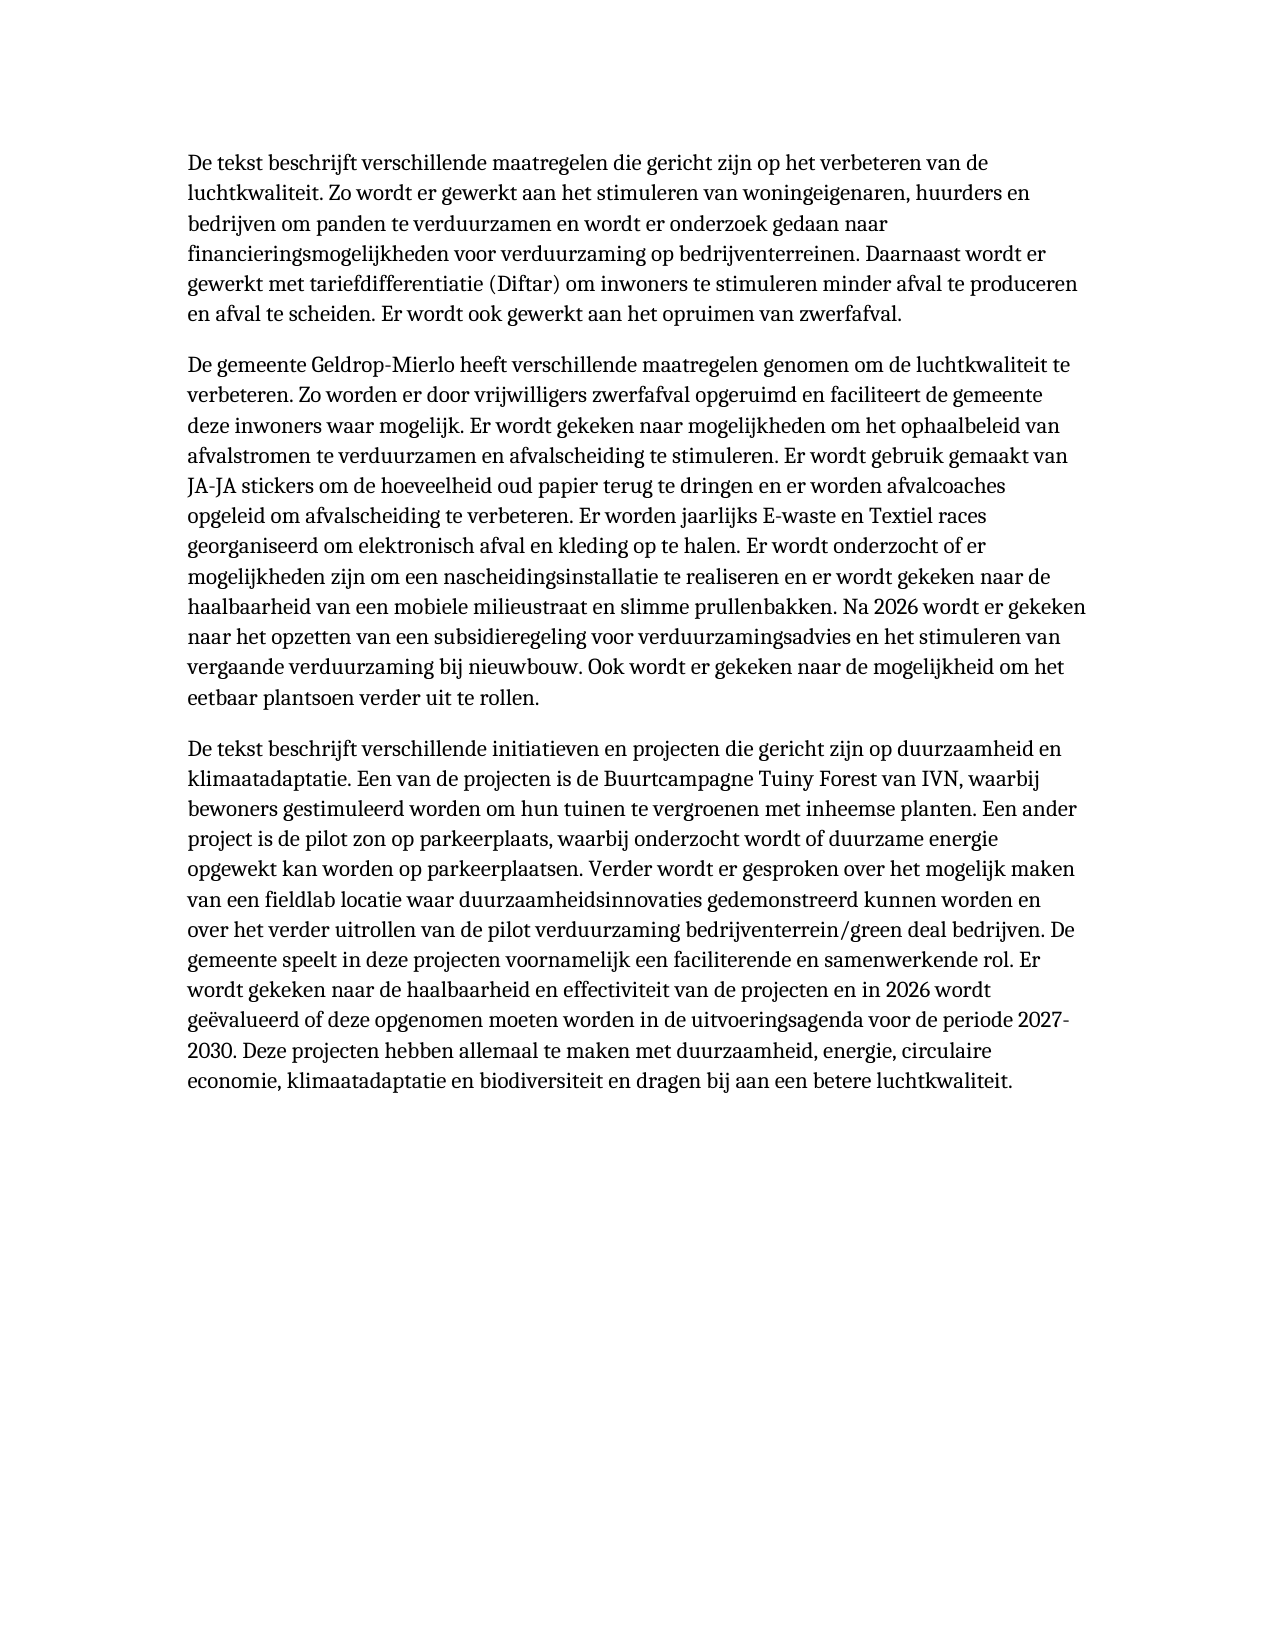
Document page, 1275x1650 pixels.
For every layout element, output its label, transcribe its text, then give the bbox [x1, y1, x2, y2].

text De tekst beschrijft verschillende initiatieven en projecten die gericht zijn op duurzaamheid en klimaatadaptatie. Een van de projecten is de Buurtcampagne Tuiny Forest van IVN, waarbij bewoners gestimuleerd worden om hun tuinen te vergroenen met inheemse planten. Een ander project is de pilot zon op parkeerplaats, waarbij onderzocht wordt of duurzame energie opgewekt kan worden op parkeerplaatsen. Verder wordt er gesproken over het mogelijk maken van een fieldlab locatie waar duurzaamheidsinnovaties gedemonstreerd kunnen worden en over het verder uitrollen van de pilot verduurzaming bedrijventerrein/green deal bedrijven. De gemeente speelt in deze projecten voornamelijk een faciliterende en samenwerkende rol. Er wordt gekeken naar de haalbaarheid en effectiviteit van de projecten en in 2026 wordt geëvalueerd of deze opgenomen moeten worden in de uitvoeringsagenda voor de periode 2027-2030. Deze projecten hebben allemaal te maken met duurzaamheid, energie, circulaire economie, klimaatadaptatie en biodiversiteit en dragen bij aan een betere luchtkwaliteit. [187, 735, 1087, 1094]
text De tekst beschrijft verschillende maatregelen die gericht zijn op het verbeteren van de luchtkwaliteit. Zo wordt er gewerkt aan het stimuleren van woningeigenaren, huurders en bedrijven om panden te verduurzamen en wordt er onderzoek gedaan naar financieringsmogelijkheden voor verduurzaming op bedrijventerreinen. Daarnaast wordt er gewerkt met tariefdifferentiatie (Diftar) om inwoners te stimuleren minder afval te produceren en afval te scheiden. Er wordt ook gewerkt aan het opruimen van zwerfafval. [187, 150, 1087, 327]
text De gemeente Geldrop-Mierlo heeft verschillende maatregelen genomen om de luchtkwaliteit te verbeteren. Zo worden er door vrijwilligers zwerfafval opgeruimd en faciliteert de gemeente deze inwoners waar mogelijk. Er wordt gekeken naar mogelijkheden om het ophaalbeleid van afvalstromen te verduurzamen en afvalscheiding te stimuleren. Er wordt gebruik gemaakt van JA-JA stickers om de hoeveelheid oud papier terug te dringen en er worden afvalcoaches opgeleid om afvalscheiding te verbeteren. Er worden jaarlijks E-waste en Textiel races georganiseerd om elektronisch afval en kleding op te halen. Er wordt onderzocht of er mogelijkheden zijn om een nascheidingsinstallatie te realiseren en er wordt gekeken naar de haalbaarheid van een mobiele milieustraat en slimme prullenbakken. Na 2026 wordt er gekeken naar het opzetten van een subsidieregeling voor verduurzamingsadvies en het stimuleren van vergaande verduurzaming bij nieuwbouw. Ook wordt er gekeken naar de mogelijkheid om het eetbaar plantsoen verder uit te rollen. [187, 352, 1087, 711]
